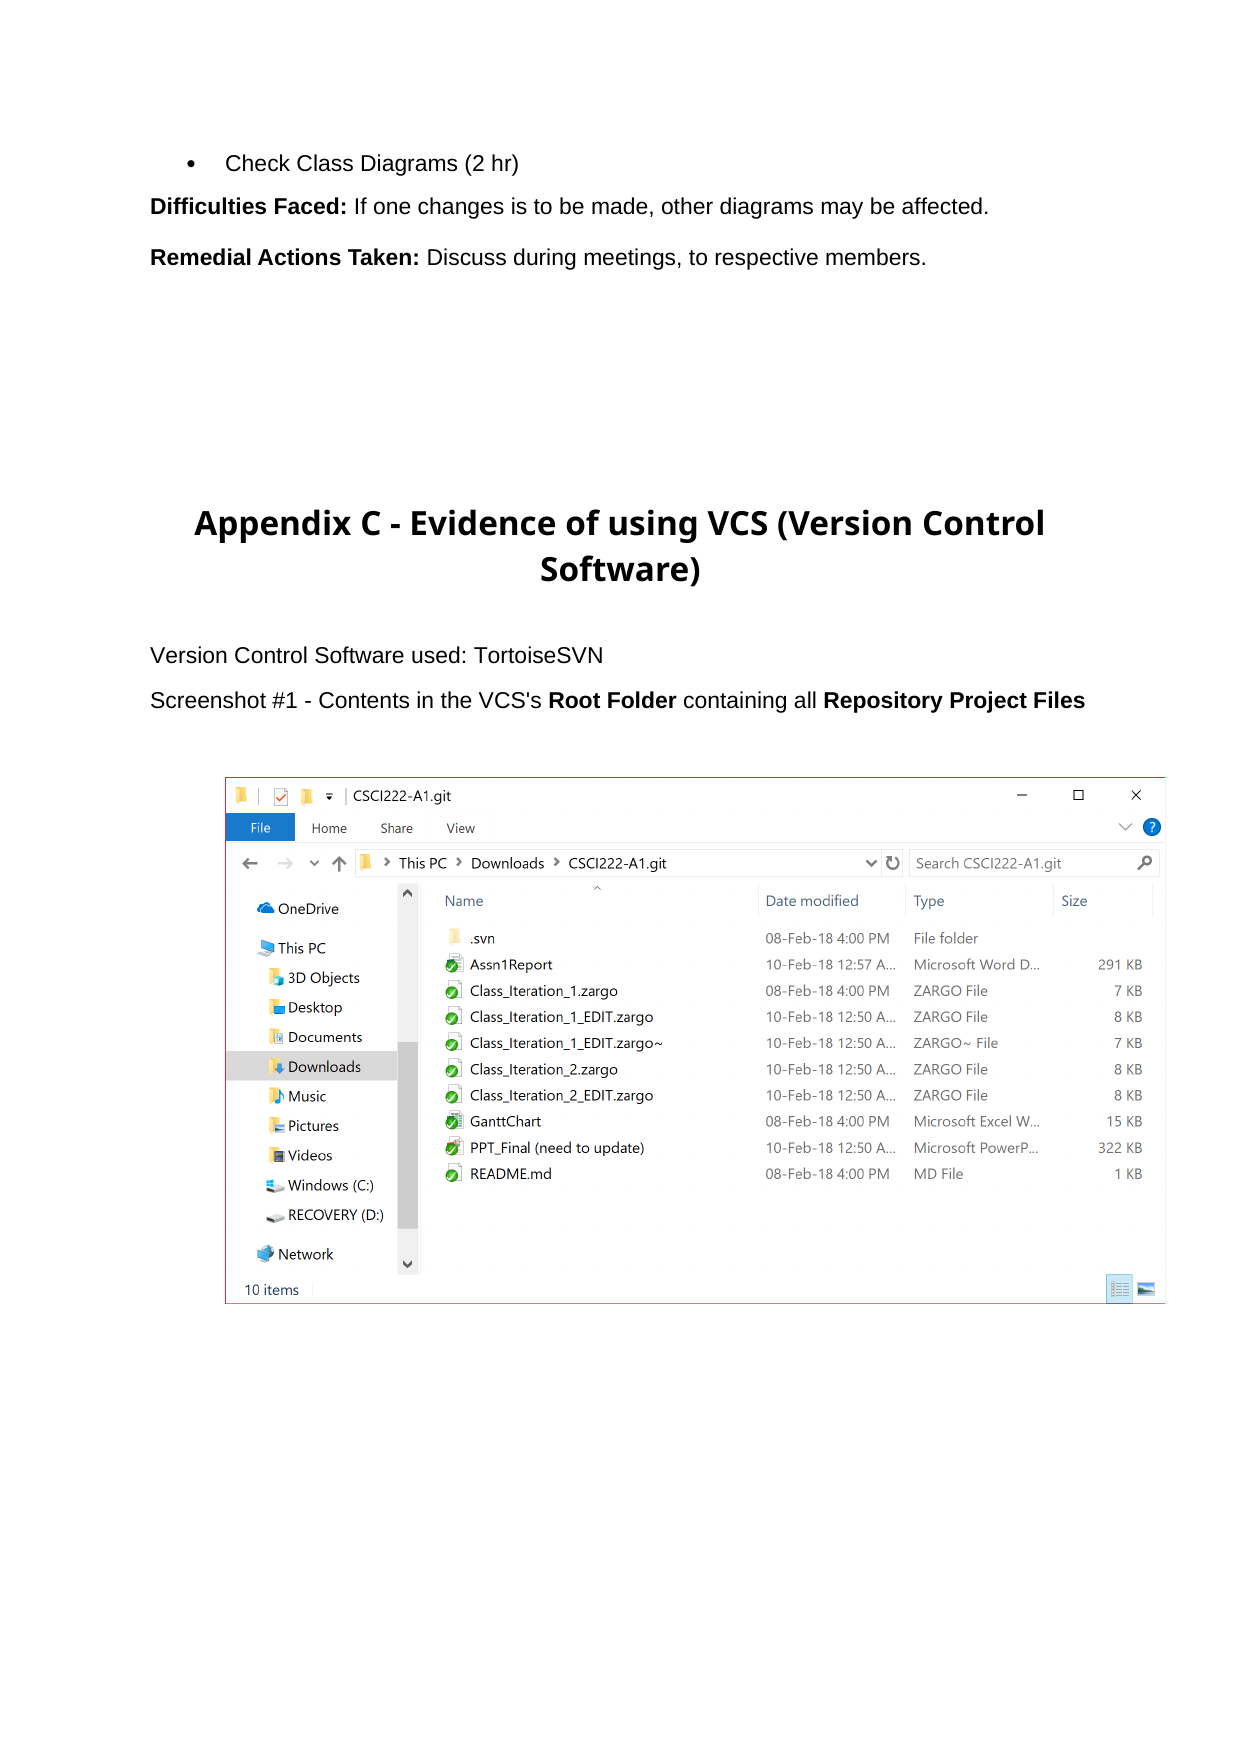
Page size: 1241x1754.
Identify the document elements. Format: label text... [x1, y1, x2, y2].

text Difficulties Faced: If one changes is to be made, other diagrams may be affected. [150, 193, 1090, 219]
subtitle Appendix C - Evidence of using VCS (Version Control Software) [150, 500, 1090, 591]
text Version Control Software used: TortoiseSVN [150, 642, 1090, 668]
subtitle Remedial Actions Taken: Discuss during meetings, to respective members. [150, 244, 1090, 271]
list Check Class Diagrams (2 hr) [187, 150, 1090, 176]
picture [225, 777, 1166, 1304]
text Screenshot #1 - Contents in the VCS's Root Folder containing all Repository Project Files [150, 687, 1090, 714]
